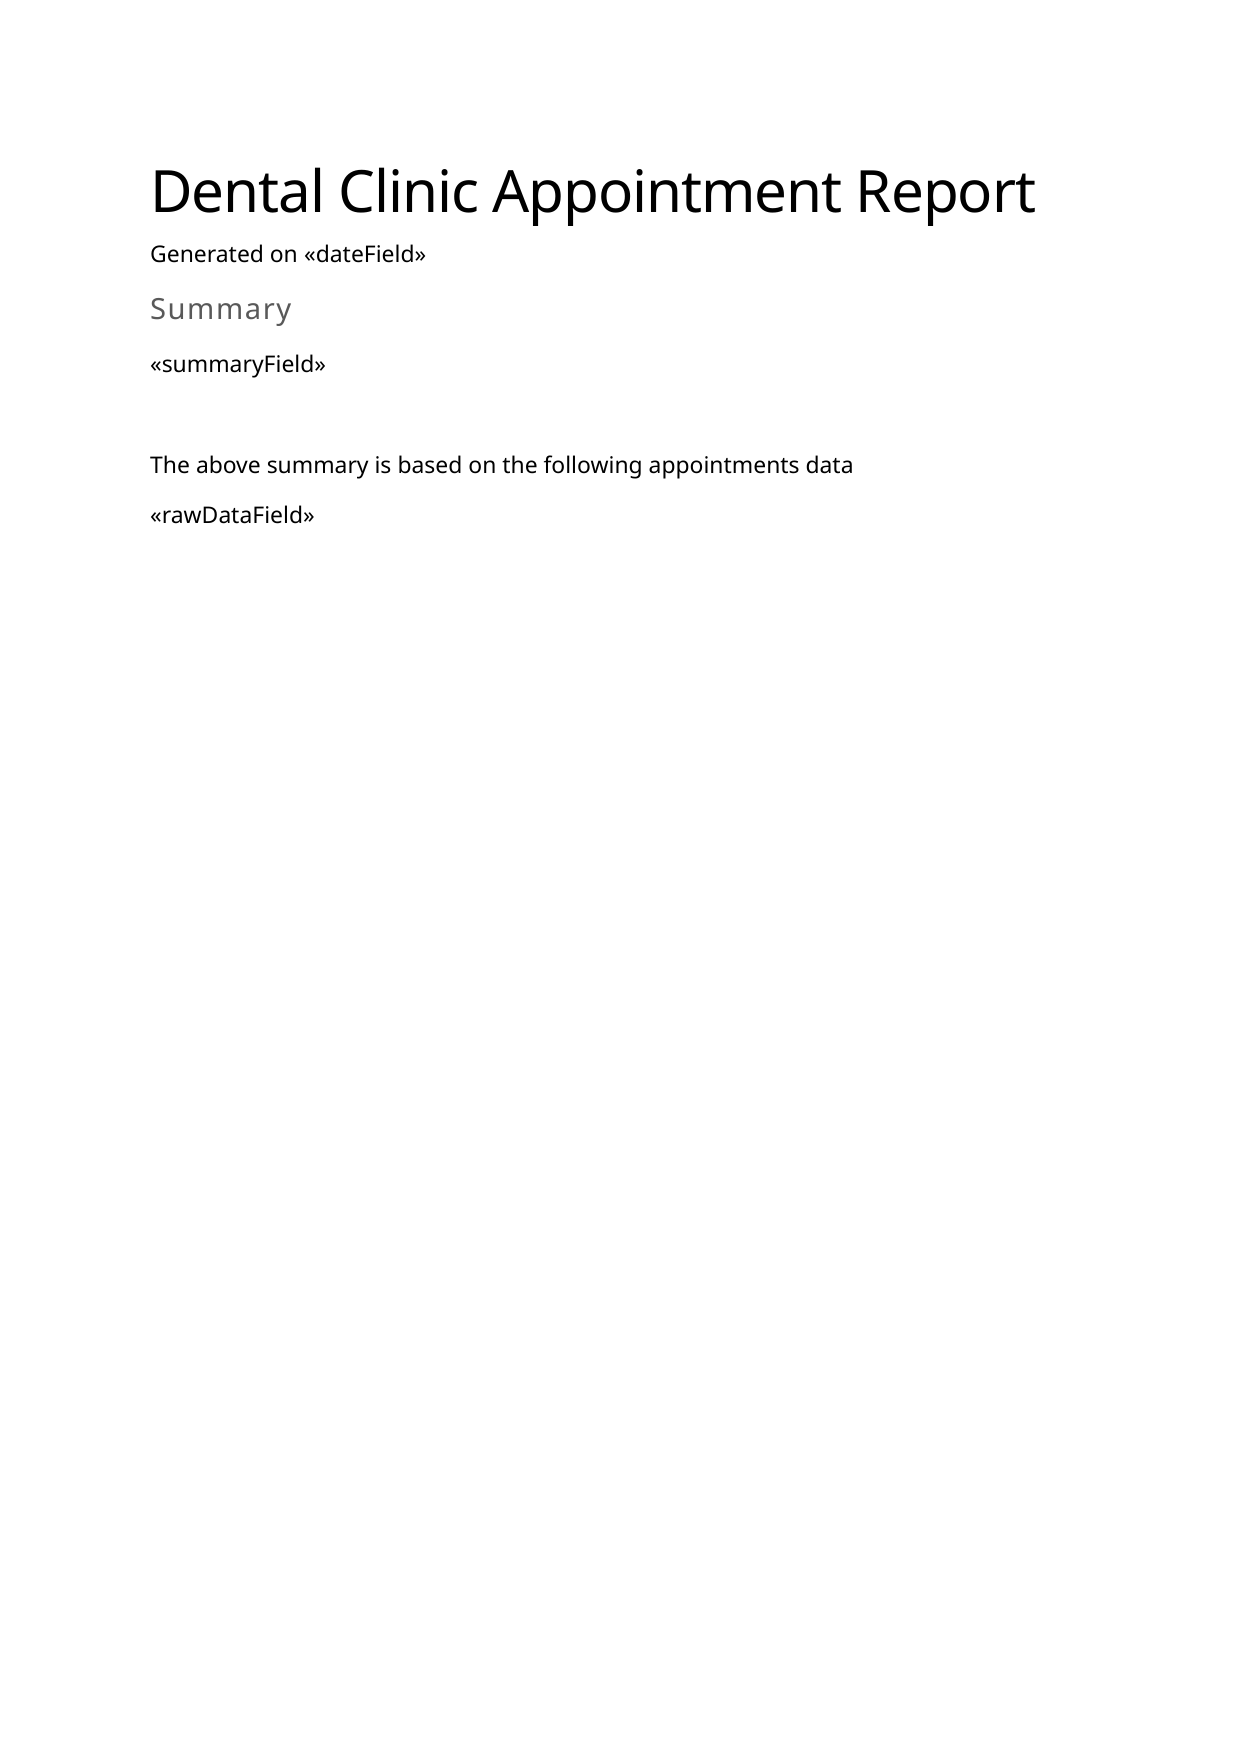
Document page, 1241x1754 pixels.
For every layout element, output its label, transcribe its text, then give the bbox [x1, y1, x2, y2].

title Dental Clinic Appointment Report [150, 150, 1090, 229]
subtitle Summary [150, 288, 1090, 328]
text The above summary is based on the following appointments data [150, 448, 1090, 480]
text Generated on [150, 238, 1090, 269]
